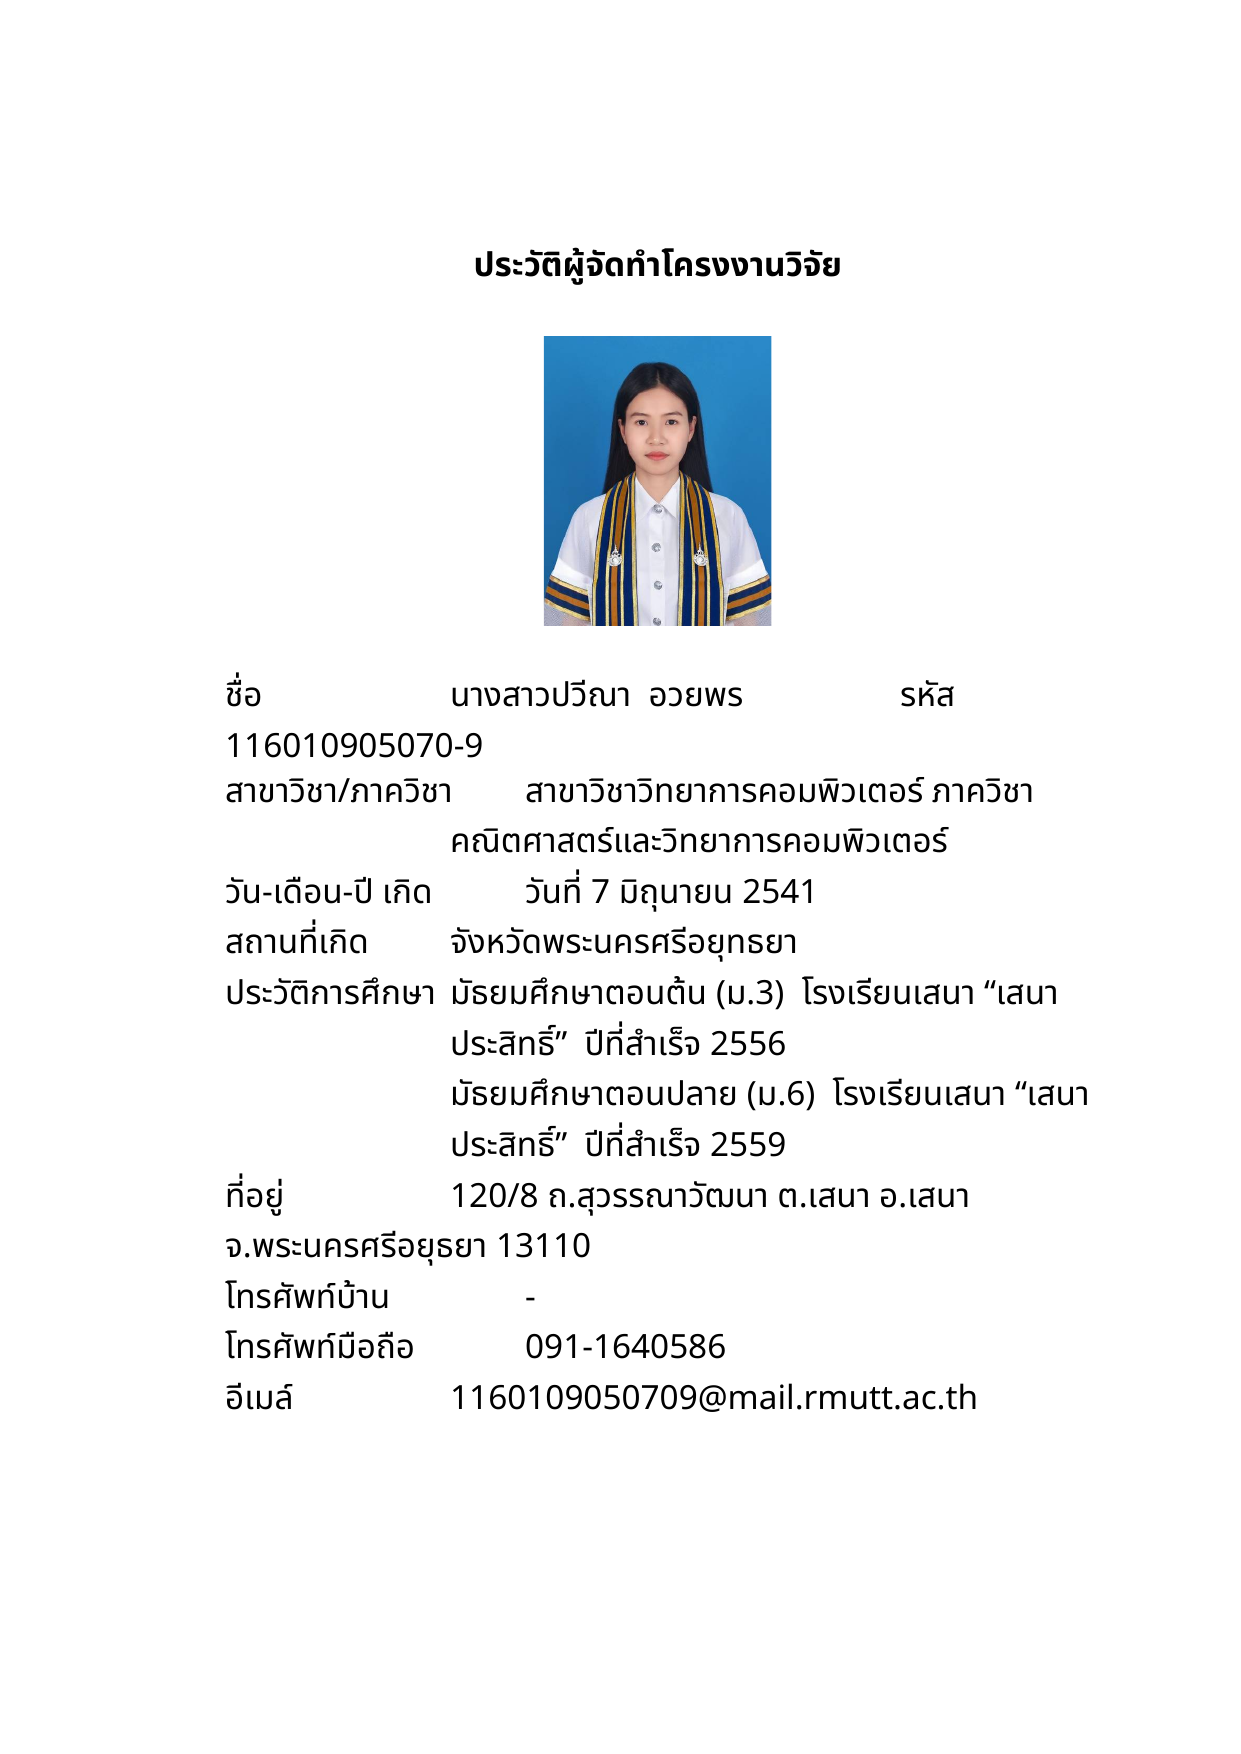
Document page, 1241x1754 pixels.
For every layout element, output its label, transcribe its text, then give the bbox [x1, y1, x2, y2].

text โทรศัพท์บ้าน - [225, 1273, 1090, 1323]
text โทรศัพท์มือถือ 091-1640586 [225, 1323, 1090, 1374]
text สาขาวิชา/ภาควิชา สาขาวิชาวิทยาการคอมพิวเตอร์ ภาควิชาคณิตศาสตร์และวิทยาการคอมพิวเตอร์ [225, 767, 1090, 868]
text ที่อยู่ 120/8 ถ.สุวรรณาวัฒนา ต.เสนา อ.เสนา จ.พระนครศรีอยุธยา 13110 [225, 1171, 1090, 1273]
picture [543, 336, 772, 626]
text ประวัติผู้จัดทำโครงงานวิจัย [225, 241, 1090, 291]
text สถานที่เกิด จังหวัดพระนครศรีอยุทธยา [225, 918, 1090, 969]
text อีเมล์ 1160109050709@mail.rmutt.ac.th [225, 1374, 1090, 1424]
text วัน-เดือน-ปี เกิด วันที่ 7 มิถุนายน 2541 [225, 868, 1090, 918]
text มัธยมศึกษาตอนปลาย (ม.6) โรงเรียนเสนา “เสนาประสิทธิ์” ปีที่สำเร็จ 2559 [450, 1070, 1090, 1171]
text ชื่อ นางสาวปวีณา อวยพร รหัส 116010905070-9 [225, 671, 1090, 767]
text ประวัติการศึกษา มัธยมศึกษาตอนต้น (ม.3) โรงเรียนเสนา “เสนาประสิทธิ์” ปีที่สำเร็จ 2556 [225, 969, 1090, 1070]
